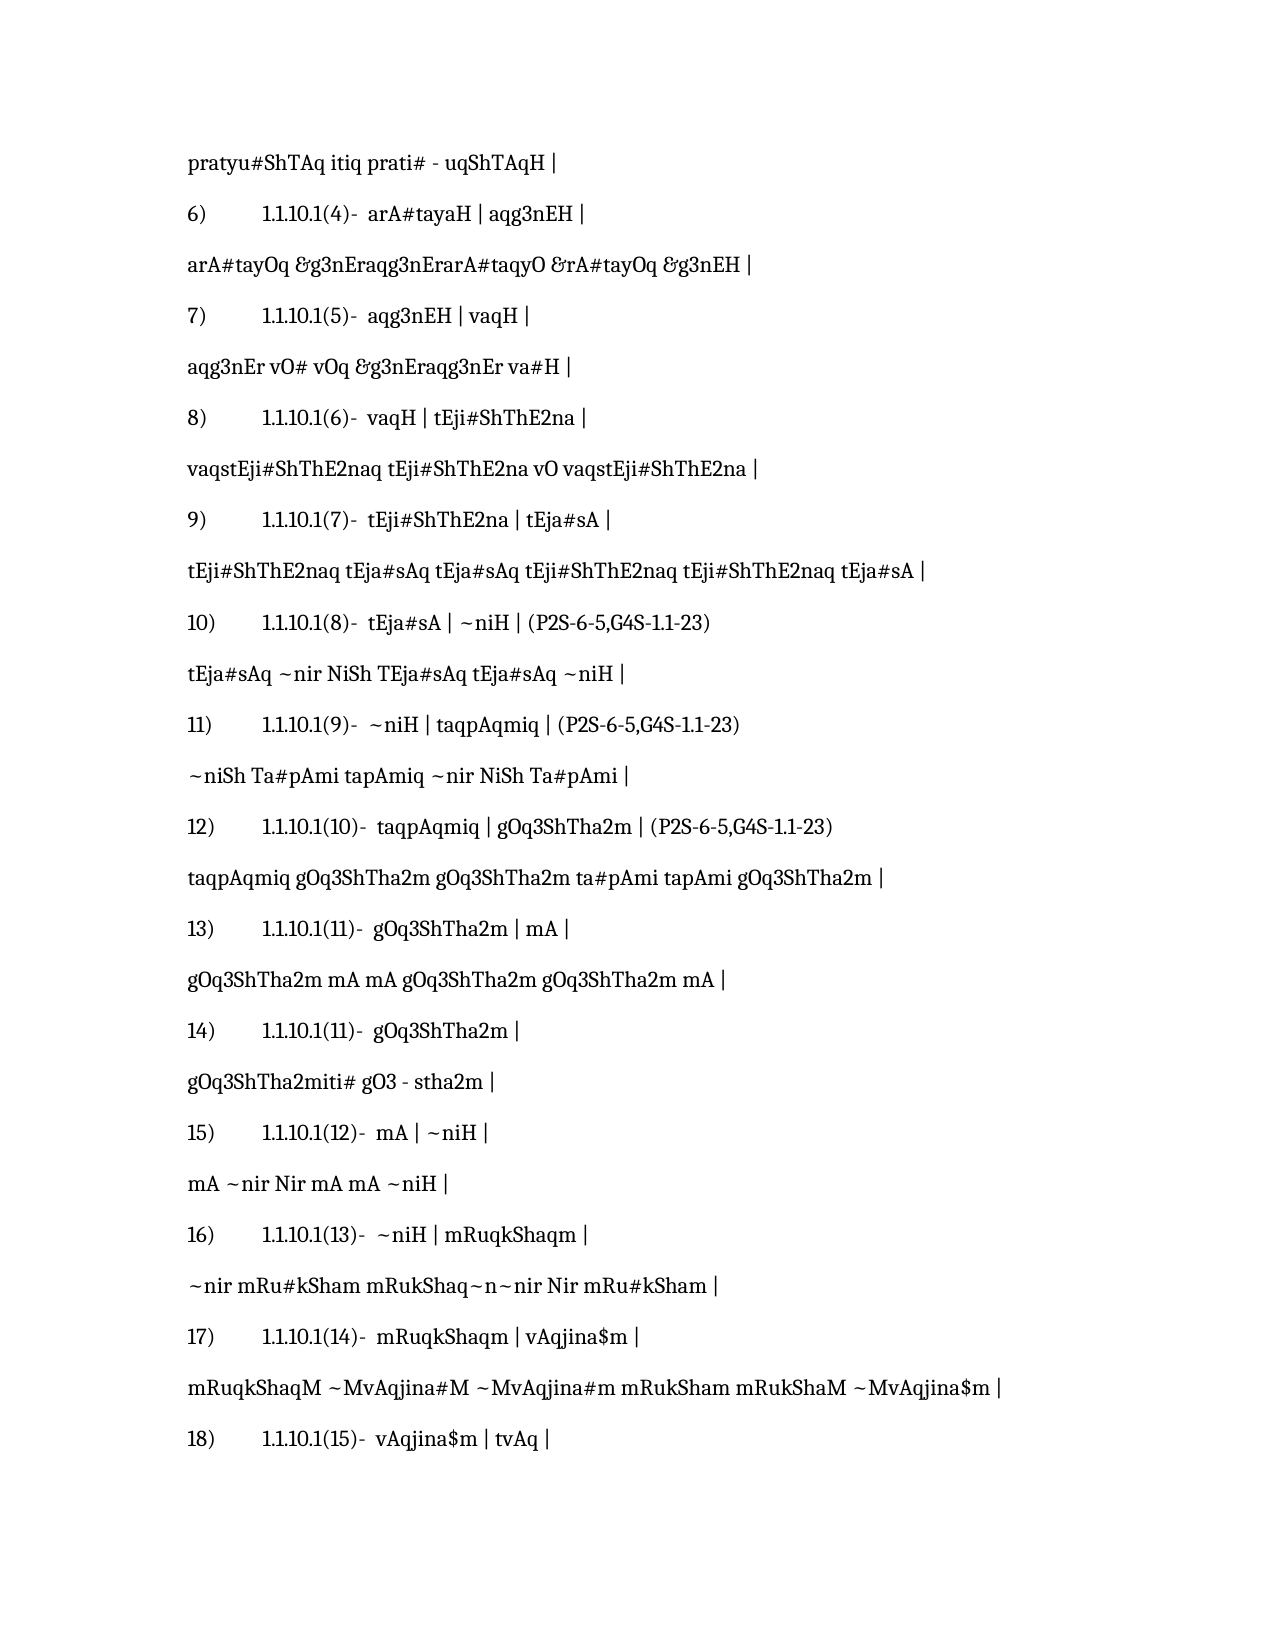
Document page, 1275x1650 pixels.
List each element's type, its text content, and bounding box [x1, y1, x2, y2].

text arA#tayOq &g3nEraqg3nErarA#taqyO &rA#tayOq &g3nEH | [187, 252, 1087, 278]
text 7) 1.1.10.1(5)- aqg3nEH | vaqH | [187, 303, 1087, 329]
text 11) 1.1.10.1(9)- ~niH | taqpAqmiq | (P2S-6-5,G4S-1.1-23) [187, 711, 1087, 738]
text gOq3ShTha2m mA mA gOq3ShTha2m gOq3ShTha2m mA | [187, 967, 1087, 993]
text pratyu#ShTAq itiq prati# - uqShTAqH | [187, 150, 1087, 176]
text taqpAqmiq gOq3ShTha2m gOq3ShTha2m ta#pAmi tapAmi gOq3ShTha2m | [187, 864, 1087, 891]
text ~niSh Ta#pAmi tapAmiq ~nir NiSh Ta#pAmi | [187, 762, 1087, 789]
text mA ~nir Nir mA mA ~niH | [187, 1171, 1087, 1197]
text 14) 1.1.10.1(11)- gOq3ShTha2m | [187, 1018, 1087, 1044]
text 8) 1.1.10.1(6)- vaqH | tEji#ShThE2na | [187, 405, 1087, 432]
text gOq3ShTha2miti# gO3 - stha2m | [187, 1069, 1087, 1095]
text aqg3nEr vO# vOq &g3nEraqg3nEr va#H | [187, 354, 1087, 381]
text 6) 1.1.10.1(4)- arA#tayaH | aqg3nEH | [187, 201, 1087, 227]
text mRuqkShaqM ~MvAqjina#M ~MvAqjina#m mRukSham mRukShaM ~MvAqjina$m | [187, 1375, 1087, 1401]
text 12) 1.1.10.1(10)- taqpAqmiq | gOq3ShTha2m | (P2S-6-5,G4S-1.1-23) [187, 813, 1087, 840]
text 18) 1.1.10.1(15)- vAqjina$m | tvAq | [187, 1426, 1087, 1452]
text tEji#ShThE2naq tEja#sAq tEja#sAq tEji#ShThE2naq tEji#ShThE2naq tEja#sA | [187, 558, 1087, 585]
text tEja#sAq ~nir NiSh TEja#sAq tEja#sAq ~niH | [187, 660, 1087, 687]
text 9) 1.1.10.1(7)- tEji#ShThE2na | tEja#sA | [187, 507, 1087, 534]
text 13) 1.1.10.1(11)- gOq3ShTha2m | mA | [187, 916, 1087, 942]
text 10) 1.1.10.1(8)- tEja#sA | ~niH | (P2S-6-5,G4S-1.1-23) [187, 609, 1087, 636]
text 17) 1.1.10.1(14)- mRuqkShaqm | vAqjina$m | [187, 1324, 1087, 1350]
text 15) 1.1.10.1(12)- mA | ~niH | [187, 1120, 1087, 1146]
text vaqstEji#ShThE2naq tEji#ShThE2na vO vaqstEji#ShThE2na | [187, 456, 1087, 483]
text ~nir mRu#kSham mRukShaq~n~nir Nir mRu#kSham | [187, 1273, 1087, 1299]
text 16) 1.1.10.1(13)- ~niH | mRuqkShaqm | [187, 1222, 1087, 1248]
